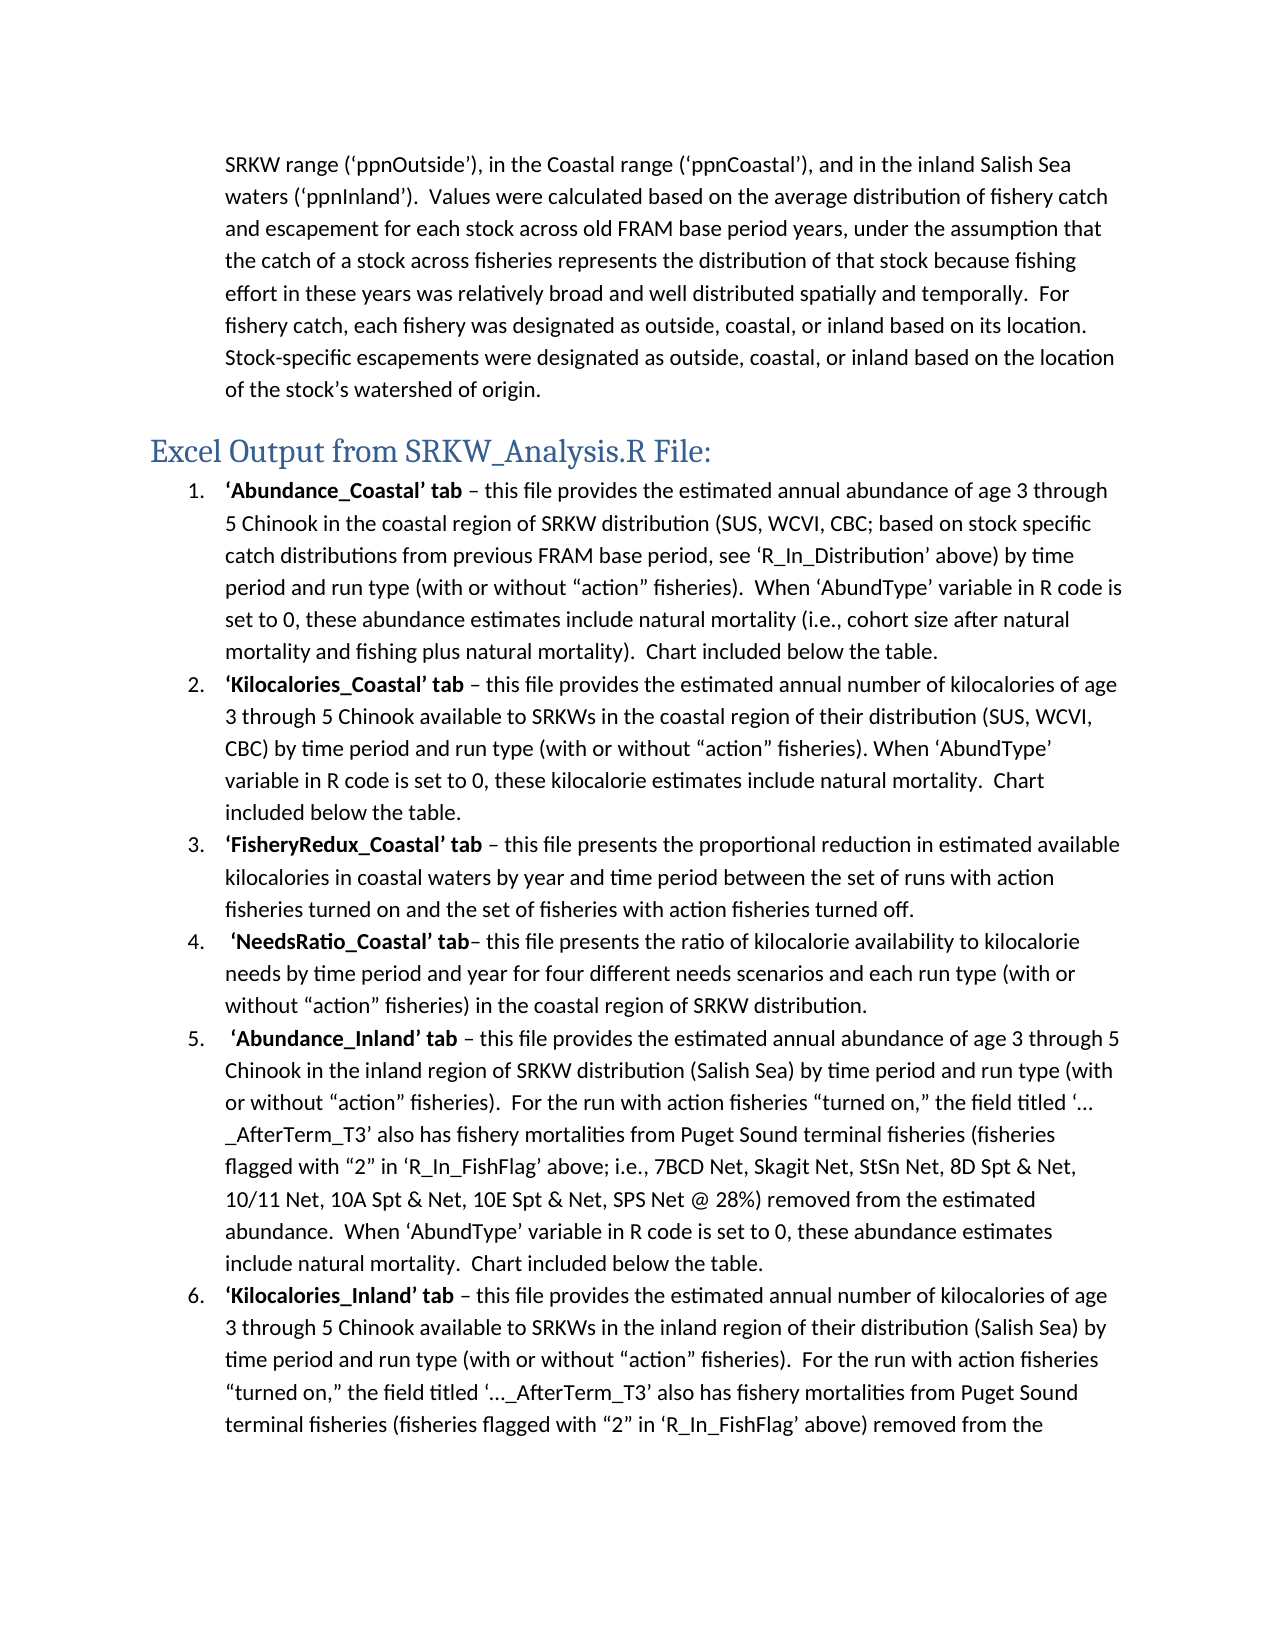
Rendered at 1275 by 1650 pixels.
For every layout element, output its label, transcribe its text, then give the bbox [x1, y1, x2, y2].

list ‘Kilocalories_Coastal’ tab – this file provides the estimated annual number of kilocalories of age 3 through 5 Chinook available to SRKWs in the coastal region of their distribution (SUS, WCVI, CBC) by time period and run type (with or without “action” fisheries). When ‘AbundType’ variable in R code is set to 0, these kilocalorie estimates include natural mortality. Chart included below the table. [187, 670, 1125, 826]
subtitle Excel Output from SRKW_Analysis.R File: [150, 432, 1125, 471]
list ‘NeedsRatio_Coastal’ tab– this file presents the ratio of kilocalorie availability to kilocalorie needs by time period and year for four different needs scenarios and each run type (with or without “action” fisheries) in the coastal region of SRKW distribution. [187, 927, 1125, 1019]
list ‘Abundance_Inland’ tab – this file provides the estimated annual abundance of age 3 through 5 Chinook in the inland region of SRKW distribution (Salish Sea) by time period and run type (with or without “action” fisheries). For the run with action fisheries “turned on,” the field titled ‘…_AfterTerm_T3’ also has fishery mortalities from Puget Sound terminal fisheries (fisheries flagged with “2” in ‘R_In_FishFlag’ above; i.e., 7BCD Net, Skagit Net, StSn Net, 8D Spt & Net, 10/11 Net, 10A Spt & Net, 10E Spt & Net, SPS Net @ 28%) removed from the estimated abundance. When ‘AbundType’ variable in R code is set to 0, these abundance estimates include natural mortality. Chart included below the table. [187, 1024, 1125, 1277]
list ‘Abundance_Coastal’ tab – this file provides the estimated annual abundance of age 3 through 5 Chinook in the coastal region of SRKW distribution (SUS, WCVI, CBC; based on stock specific catch distributions from previous FRAM base period, see ‘R_In_Distribution’ above) by time period and run type (with or without “action” fisheries). When ‘AbundType’ variable in R code is set to 0, these abundance estimates include natural mortality (i.e., cohort size after natural mortality and fishing plus natural mortality). Chart included below the table. [187, 477, 1125, 666]
list ‘FisheryRedux_Coastal’ tab – this file presents the proportional reduction in estimated available kilocalories in coastal waters by year and time period between the set of runs with action fisheries turned on and the set of fisheries with action fisheries turned off. [187, 831, 1125, 923]
